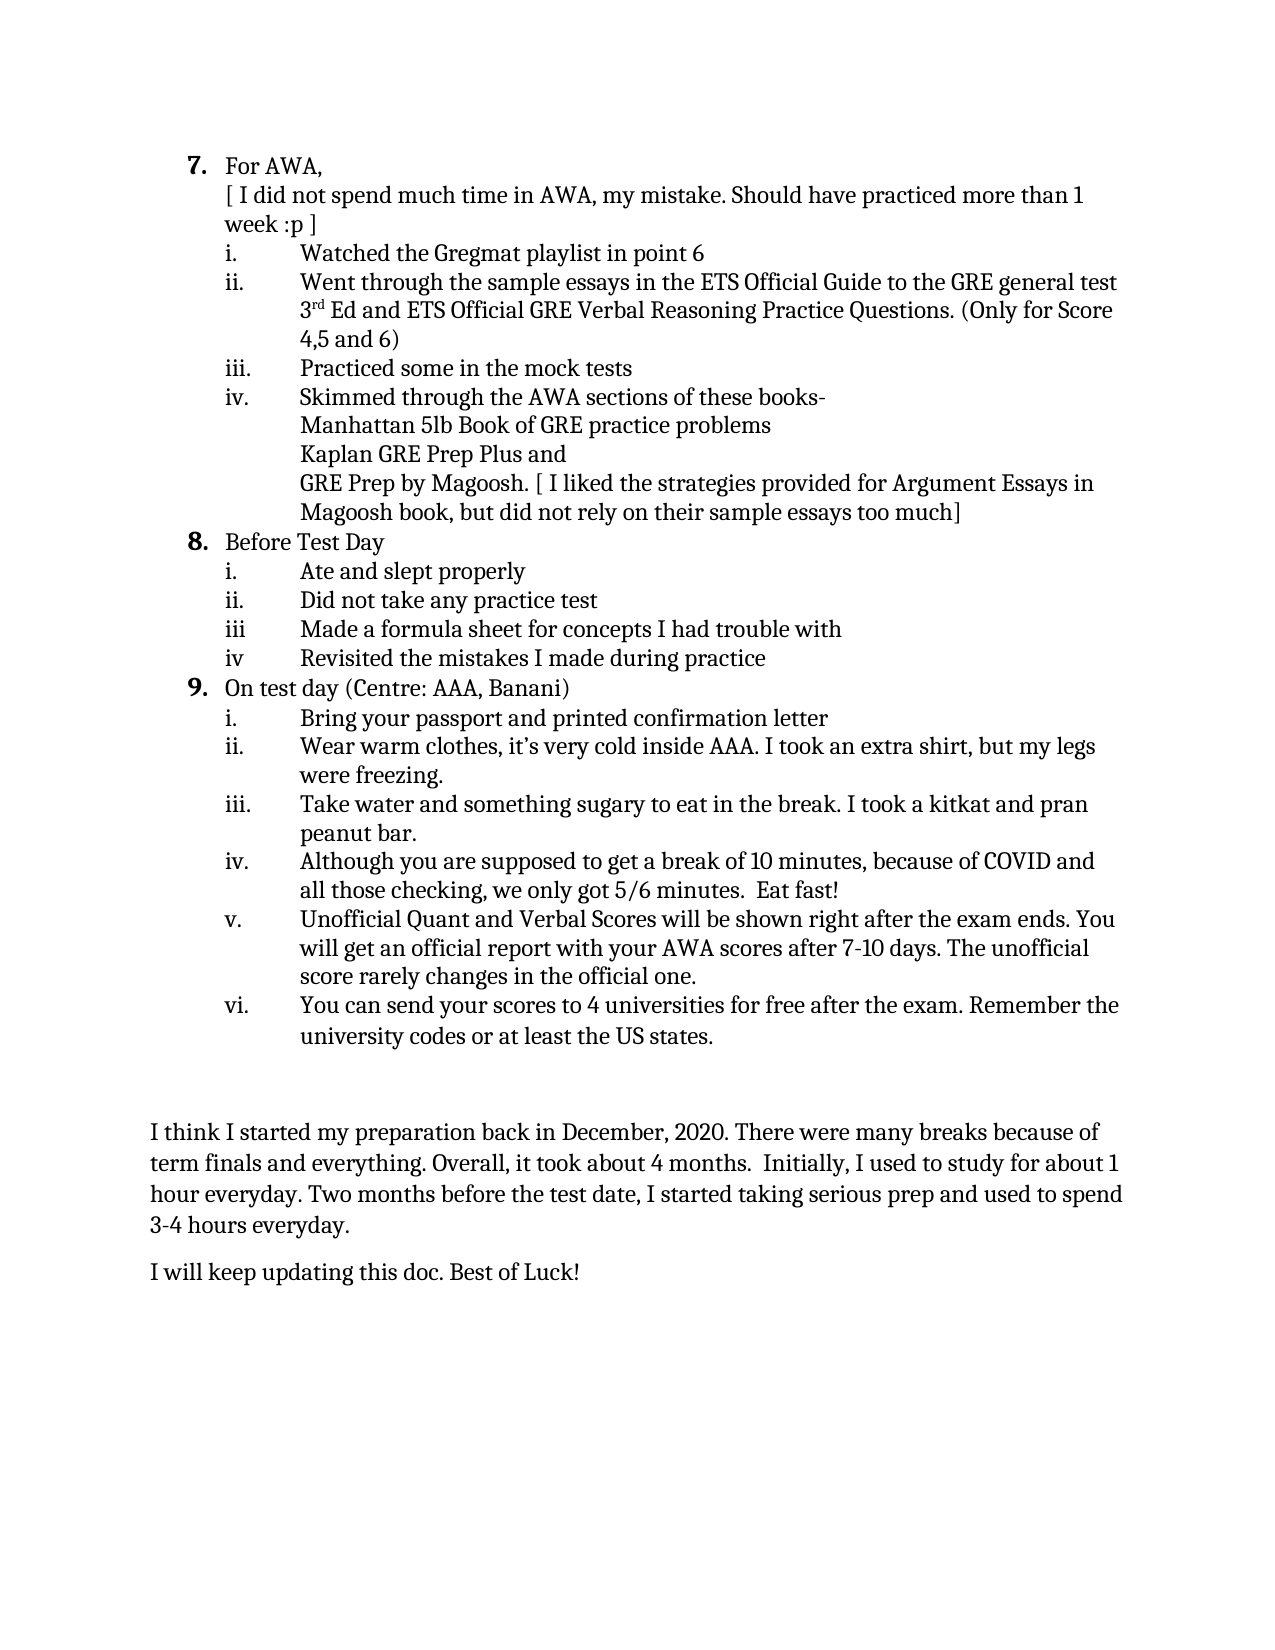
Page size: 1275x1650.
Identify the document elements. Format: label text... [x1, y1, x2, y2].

list Although you are supposed to get a break of 10 minutes, because of COVID and all those checking, we only got 5/6 minutes. Eat fast! [225, 847, 1125, 905]
list Skimmed through the AWA sections of these books- [225, 382, 1125, 411]
text I think I started my preparation back in December, 2020. There were many breaks because of term finals and everything. Overall, it took about 4 months. Initially, I used to study for about 1 hour everyday. Two months before the test date, I started taking serious prep and used to spend 3-4 hours everyday. [150, 1117, 1125, 1239]
list Bring your passport and printed confirmation letter [225, 703, 1125, 732]
list Take water and something sugary to eat in the break. I took a kitkat and pran peanut bar. [225, 790, 1125, 847]
list Practiced some in the mock tests [225, 354, 1125, 382]
text i. Ate and slept properly [225, 557, 1125, 586]
list You can send your scores to 4 universities for free after the exam. Remember the university codes or at least the US states. [225, 991, 1125, 1051]
text I will keep updating this doc. Best of Luck! [150, 1258, 1125, 1287]
text Manhattan 5lb Book of GRE practice problems [300, 411, 1125, 440]
text iii Made a formula sheet for concepts I had trouble with [225, 615, 1125, 643]
list Wear warm clothes, it’s very cold inside AAA. I took an extra shirt, but my legs were freezing. [225, 732, 1125, 790]
list Watched the Gregmat playlist in point 6 [225, 239, 1125, 267]
list Went through the sample essays in the ETS Official Guide to the GRE general test 3rd Ed and ETS Official GRE Verbal Reasoning Practice Questions. (Only for Score 4,5 and 6) [225, 267, 1125, 354]
text ii. Did not take any practice test [225, 586, 1125, 615]
text iv Revisited the mistakes I made during practice [225, 643, 1125, 672]
text GRE Prep by Magoosh. [ I liked the strategies provided for Argument Essays in Magoosh book, but did not rely on their sample essays too much] [300, 469, 1125, 526]
list Unofficial Quant and Verbal Scores will be shown right after the exam ends. You will get an official report with your AWA scores after 7-10 days. The unofficial score rarely changes in the official one. [225, 905, 1125, 991]
text [ I did not spend much time in AWA, my mistake. Should have practiced more than 1 week :p ] [225, 181, 1125, 239]
text Kaplan GRE Prep Plus and [300, 440, 1125, 469]
